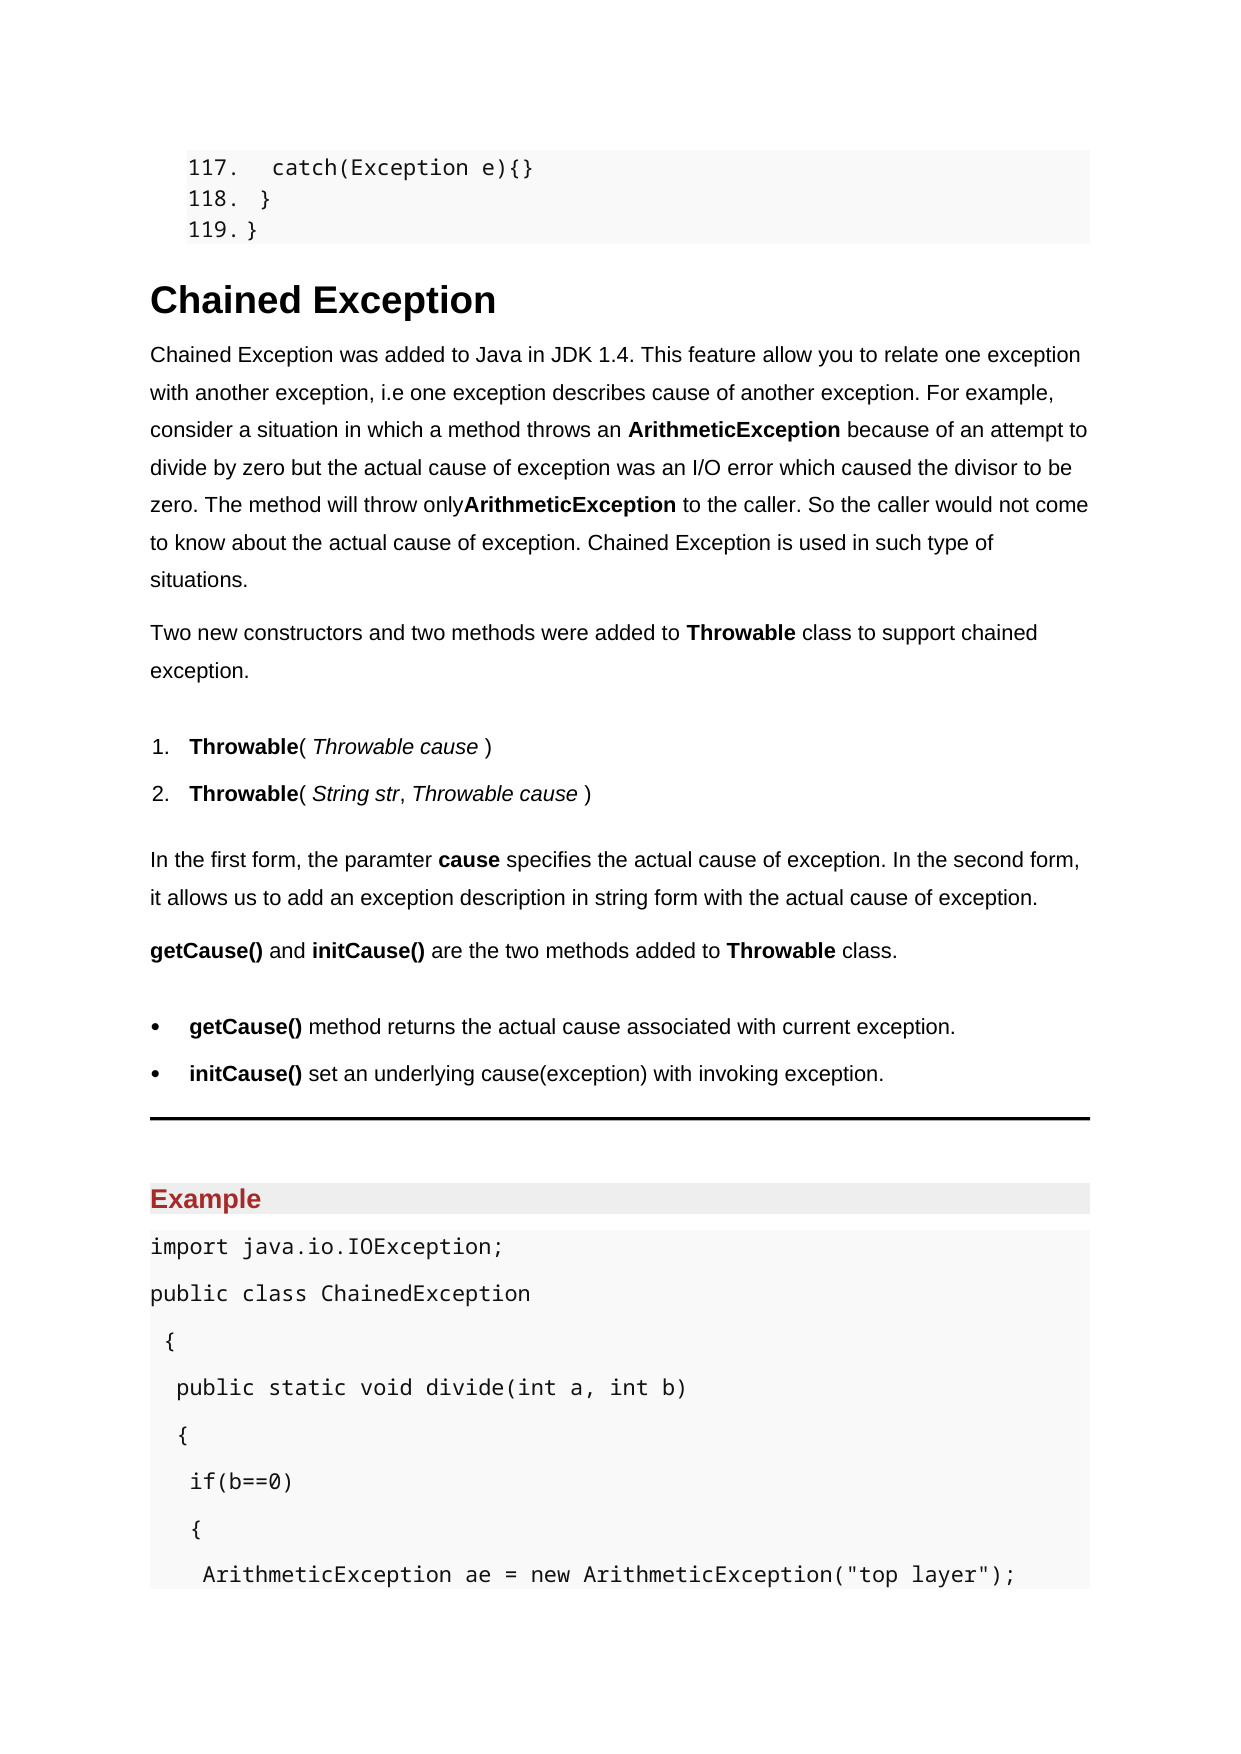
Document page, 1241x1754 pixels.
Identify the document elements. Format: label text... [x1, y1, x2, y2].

text public class ChainedException [150, 1277, 1090, 1308]
text Chained Exception was added to Java in JDK 1.4. This feature allow you to relate one exception with another exception, i.e one exception describes cause of another exception. For example, consider a situation in which a method throws an ArithmeticException because of an attempt to divide by zero but the actual cause of exception was an I/O error which caused the divisor to be zero. The method will throw onlyArithmeticException to the caller. So the caller would not come to know about the actual cause of exception. Chained Exception is used in such type of situations. [150, 330, 1090, 592]
text ArithmeticException ae = new ArithmeticException("top layer"); [150, 1558, 1090, 1589]
list Throwable( Throwable cause ) [152, 712, 1090, 759]
text getCause() and initCause() are the two methods added to Throwable class. [150, 926, 1090, 963]
text public static void divide(int a, int b) [150, 1370, 1090, 1402]
list initCause() set an underlying cause(exception) with invoking exception. [152, 1039, 1090, 1086]
text { [150, 1323, 1090, 1355]
text { [150, 1511, 1090, 1542]
list } [187, 181, 1090, 212]
text Example [150, 1183, 1090, 1214]
text if(b==0) [150, 1464, 1090, 1495]
text { [150, 1417, 1090, 1448]
list Throwable( String str, Throwable cause ) [152, 759, 1090, 806]
list catch(Exception e){} [187, 150, 1090, 181]
text In the first form, the paramter cause specifies the actual cause of exception. In the second form, it allows us to add an exception description in string form with the actual cause of exception. [150, 835, 1090, 910]
text import java.io.IOException; [150, 1230, 1090, 1261]
text Chained Exception [150, 259, 1090, 322]
text Two new constructors and two methods were added to Throwable class to support chained exception. [150, 608, 1090, 683]
list } [187, 212, 1090, 244]
list getCause() method returns the actual cause associated with current exception. [152, 992, 1090, 1039]
